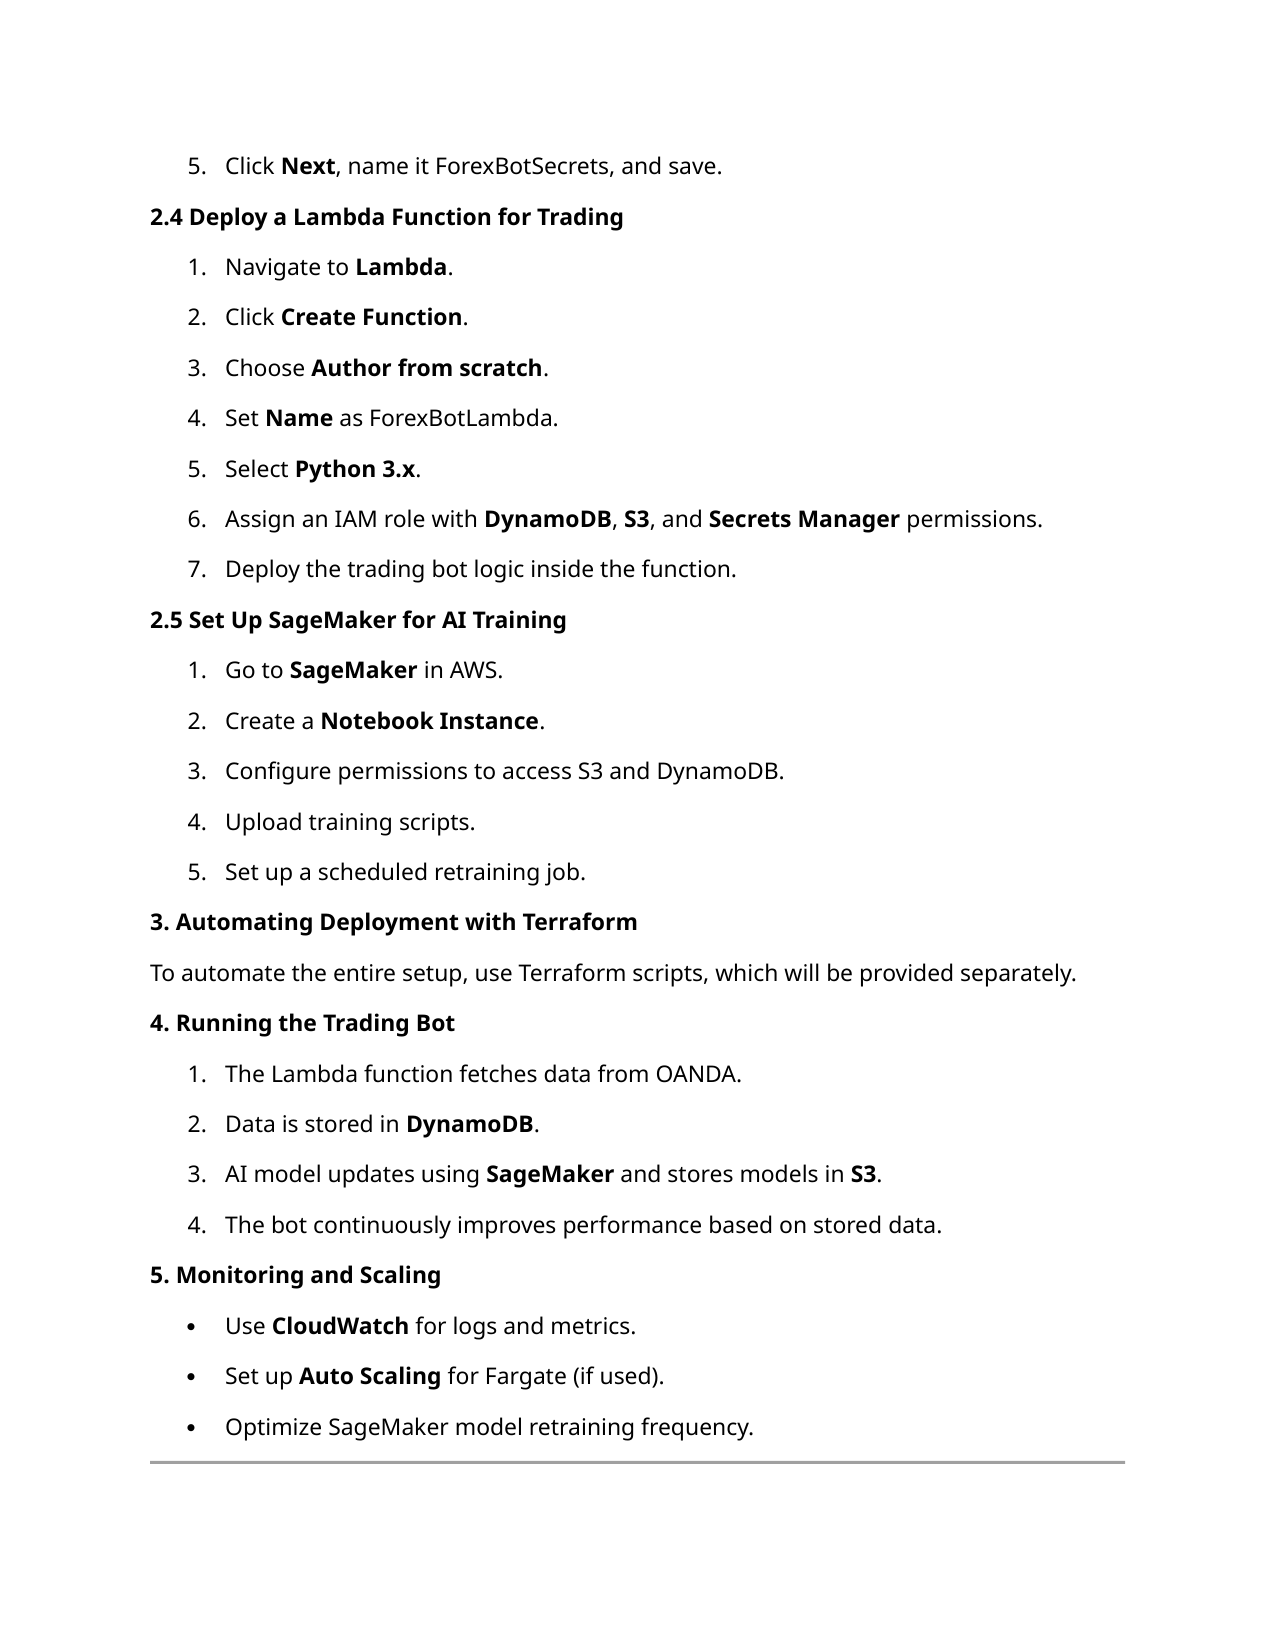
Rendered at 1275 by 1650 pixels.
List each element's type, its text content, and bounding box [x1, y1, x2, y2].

list Choose Author from scratch. [187, 352, 1125, 383]
list Click Create Function. [187, 301, 1125, 332]
list AI model updates using SageMaker and stores models in S3. [187, 1158, 1125, 1189]
list Upload training scripts. [187, 805, 1125, 837]
text 5. Monitoring and Scaling [150, 1259, 1125, 1290]
list Assign an IAM role with DynamoDB, S3, and Secrets Manager permissions. [187, 503, 1125, 534]
list Click Next, name it ForexBotSecrets, and save. [187, 150, 1125, 181]
list Configure permissions to access S3 and DynamoDB. [187, 755, 1125, 786]
text 2.5 Set Up SageMaker for AI Training [150, 604, 1125, 635]
text 3. Automating Deployment with Terraform [150, 906, 1125, 937]
list The Lambda function fetches data from OANDA. [187, 1057, 1125, 1089]
list Deploy the trading bot logic inside the function. [187, 553, 1125, 584]
text To automate the entire setup, use Terraform scripts, which will be provided separately. [150, 957, 1125, 988]
list Set up Auto Scaling for Fargate (if used). [187, 1360, 1125, 1391]
list Go to SageMaker in AWS. [187, 654, 1125, 685]
list Optimize SageMaker model retraining frequency. [187, 1410, 1125, 1442]
list Use CloudWatch for logs and metrics. [187, 1309, 1125, 1341]
list The bot continuously improves performance based on stored data. [187, 1209, 1125, 1240]
list Data is stored in DynamoDB. [187, 1108, 1125, 1139]
list Set Name as ForexBotLambda. [187, 402, 1125, 433]
text 2.4 Deploy a Lambda Function for Trading [150, 200, 1125, 232]
list Select Python 3.x. [187, 452, 1125, 484]
list Navigate to Lambda. [187, 251, 1125, 282]
list Create a Notebook Instance. [187, 704, 1125, 736]
list Set up a scheduled retraining job. [187, 856, 1125, 887]
text 4. Running the Trading Bot [150, 1007, 1125, 1038]
